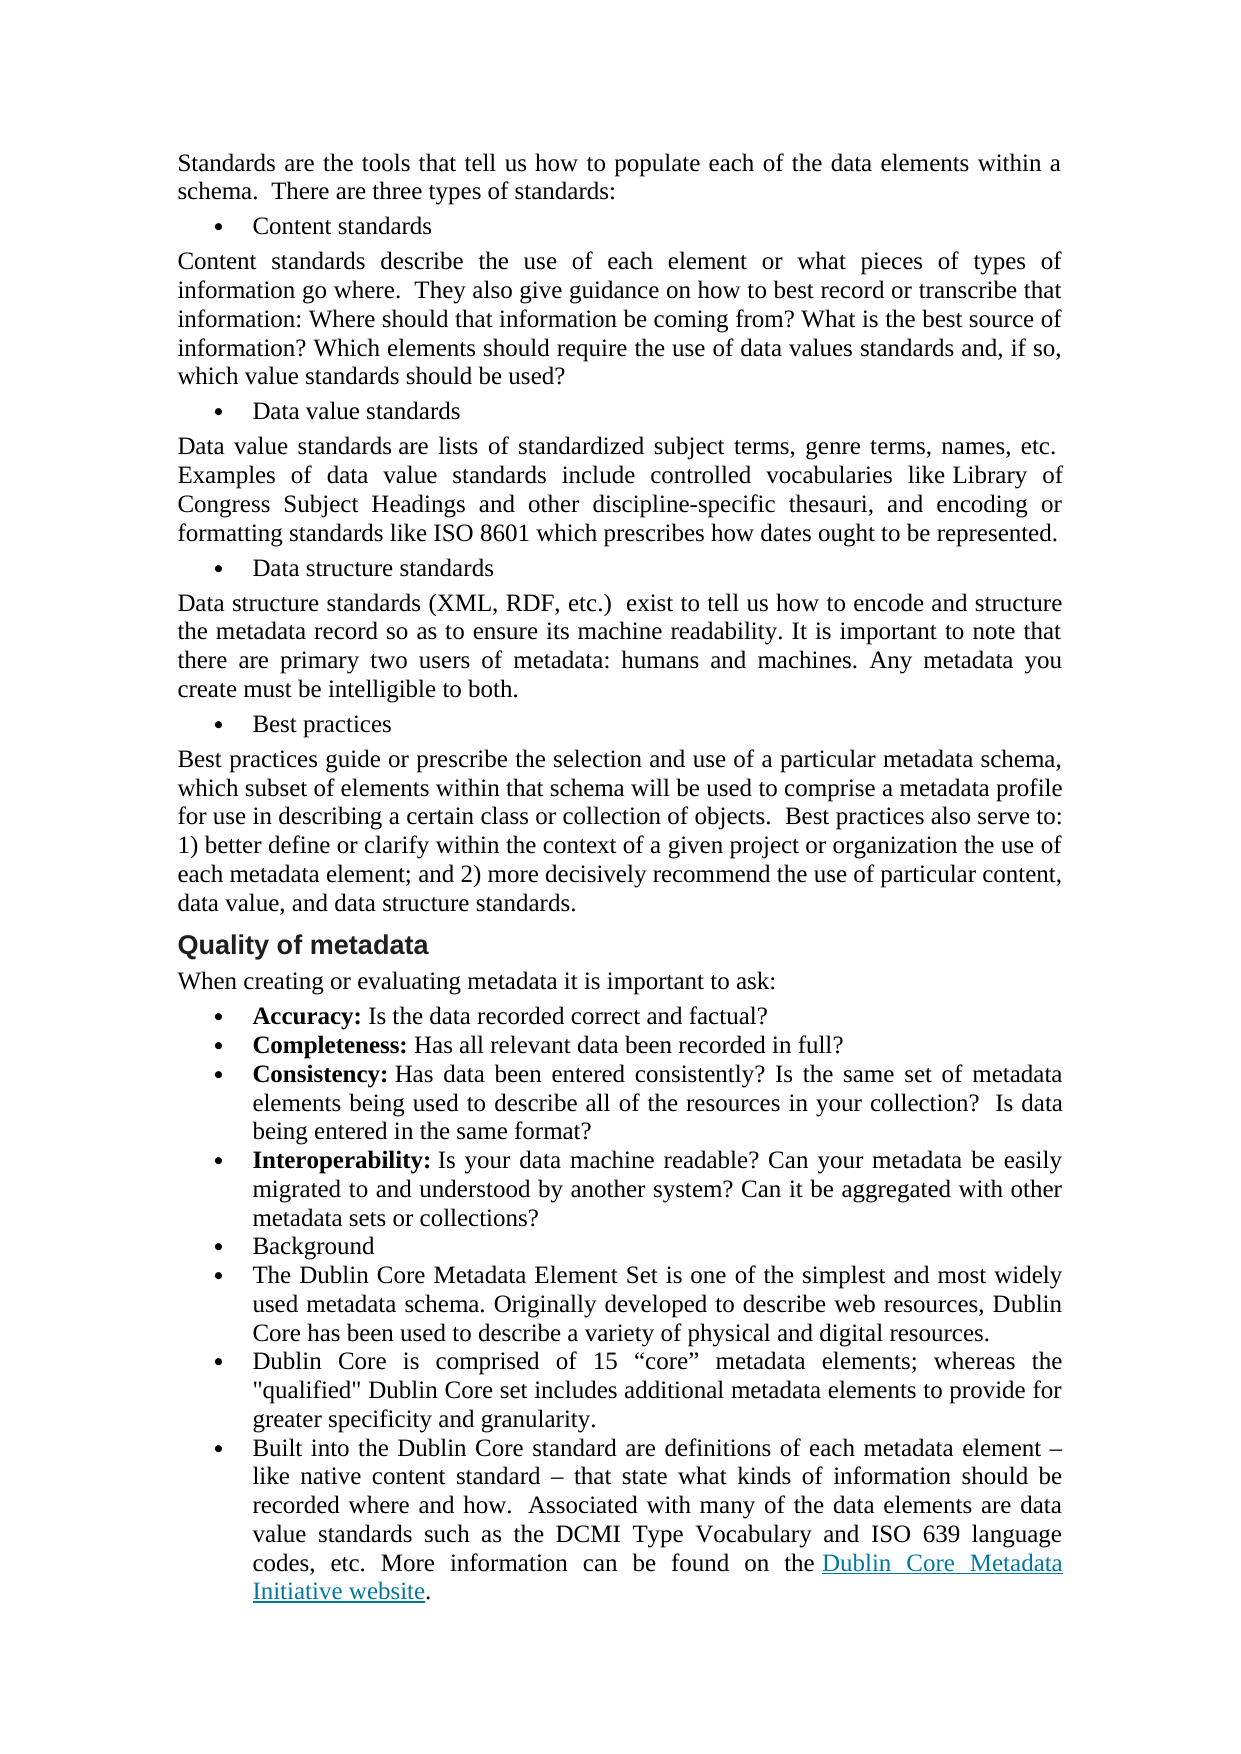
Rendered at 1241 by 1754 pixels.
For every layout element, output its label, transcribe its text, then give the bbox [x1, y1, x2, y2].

list Best practices [215, 709, 1063, 738]
list The Dublin Core Metadata Element Set is one of the simplest and most widely used metadata schema. Originally developed to describe web resources, Dublin Core has been used to describe a variety of physical and digital resources. [215, 1260, 1063, 1346]
list Built into the Dublin Core standard are definitions of each metadata element – like native content standard – that state what kinds of information should be recorded where and how. Associated with many of the data elements are data value standards such as the DCMI Type Vocabulary and ISO 639 language codes, etc. More information can be found on the Dublin Core Metadata Initiative website. [215, 1433, 1063, 1605]
text Standards are the tools that tell us how to populate each of the data elements within a schema. There are three types of standards: [177, 148, 1063, 205]
list Data value standards [215, 396, 1063, 425]
text When creating or evaluating metadata it is important to ask: [177, 966, 1063, 995]
text Best practices guide or prescribe the selection and use of a particular metadata schema, which subset of elements within that schema will be used to comprise a metadata profile for use in describing a certain class or collection of objects. Best practices also serve to: 1) better define or clarify within the context of a given project or organization the use of each metadata element; and 2) more decisively recommend the use of particular content, data value, and data structure standards. [177, 744, 1063, 916]
list Consistency: Has data been entered consistently? Is the same set of metadata elements being used to describe all of the resources in your collection? Is data being entered in the same format? [215, 1059, 1063, 1145]
list Background [215, 1231, 1063, 1260]
text Content standards describe the use of each element or what pieces of types of information go where. They also give guidance on how to best record or transcribe that information: Where should that information be coming from? What is the best source of information? Which elements should require the use of data values standards and, if so, which value standards should be used? [177, 246, 1063, 390]
list Interoperability: Is your data machine readable? Can your metadata be easily migrated to and understood by another system? Can it be aggregated with other metadata sets or collections? [215, 1145, 1063, 1231]
list Completeness: Has all relevant data been recorded in full? [215, 1030, 1063, 1059]
list Dublin Core is comprised of 15 “core” metadata elements; whereas the "qualified" Dublin Core set includes additional metadata elements to provide for greater specificity and granularity. [215, 1346, 1063, 1433]
text Data structure standards (XML, RDF, etc.) exist to tell us how to encode and structure the metadata record so as to ensure its machine readability. It is important to note that there are primary two users of metadata: humans and machines. Any metadata you create must be intelligible to both. [177, 588, 1063, 703]
subtitle Quality of metadata [177, 923, 1063, 960]
list Data structure standards [215, 553, 1063, 581]
text Data value standards are lists of standardized subject terms, genre terms, names, etc. Examples of data value standards include controlled vocabularies like Library of Congress Subject Headings and other discipline-specific thesauri, and encoding or formatting standards like ISO 8601 which prescribes how dates ought to be represented. [177, 431, 1063, 546]
list Accuracy: Is the data recorded correct and factual? [215, 1001, 1063, 1030]
list Content standards [215, 211, 1063, 240]
